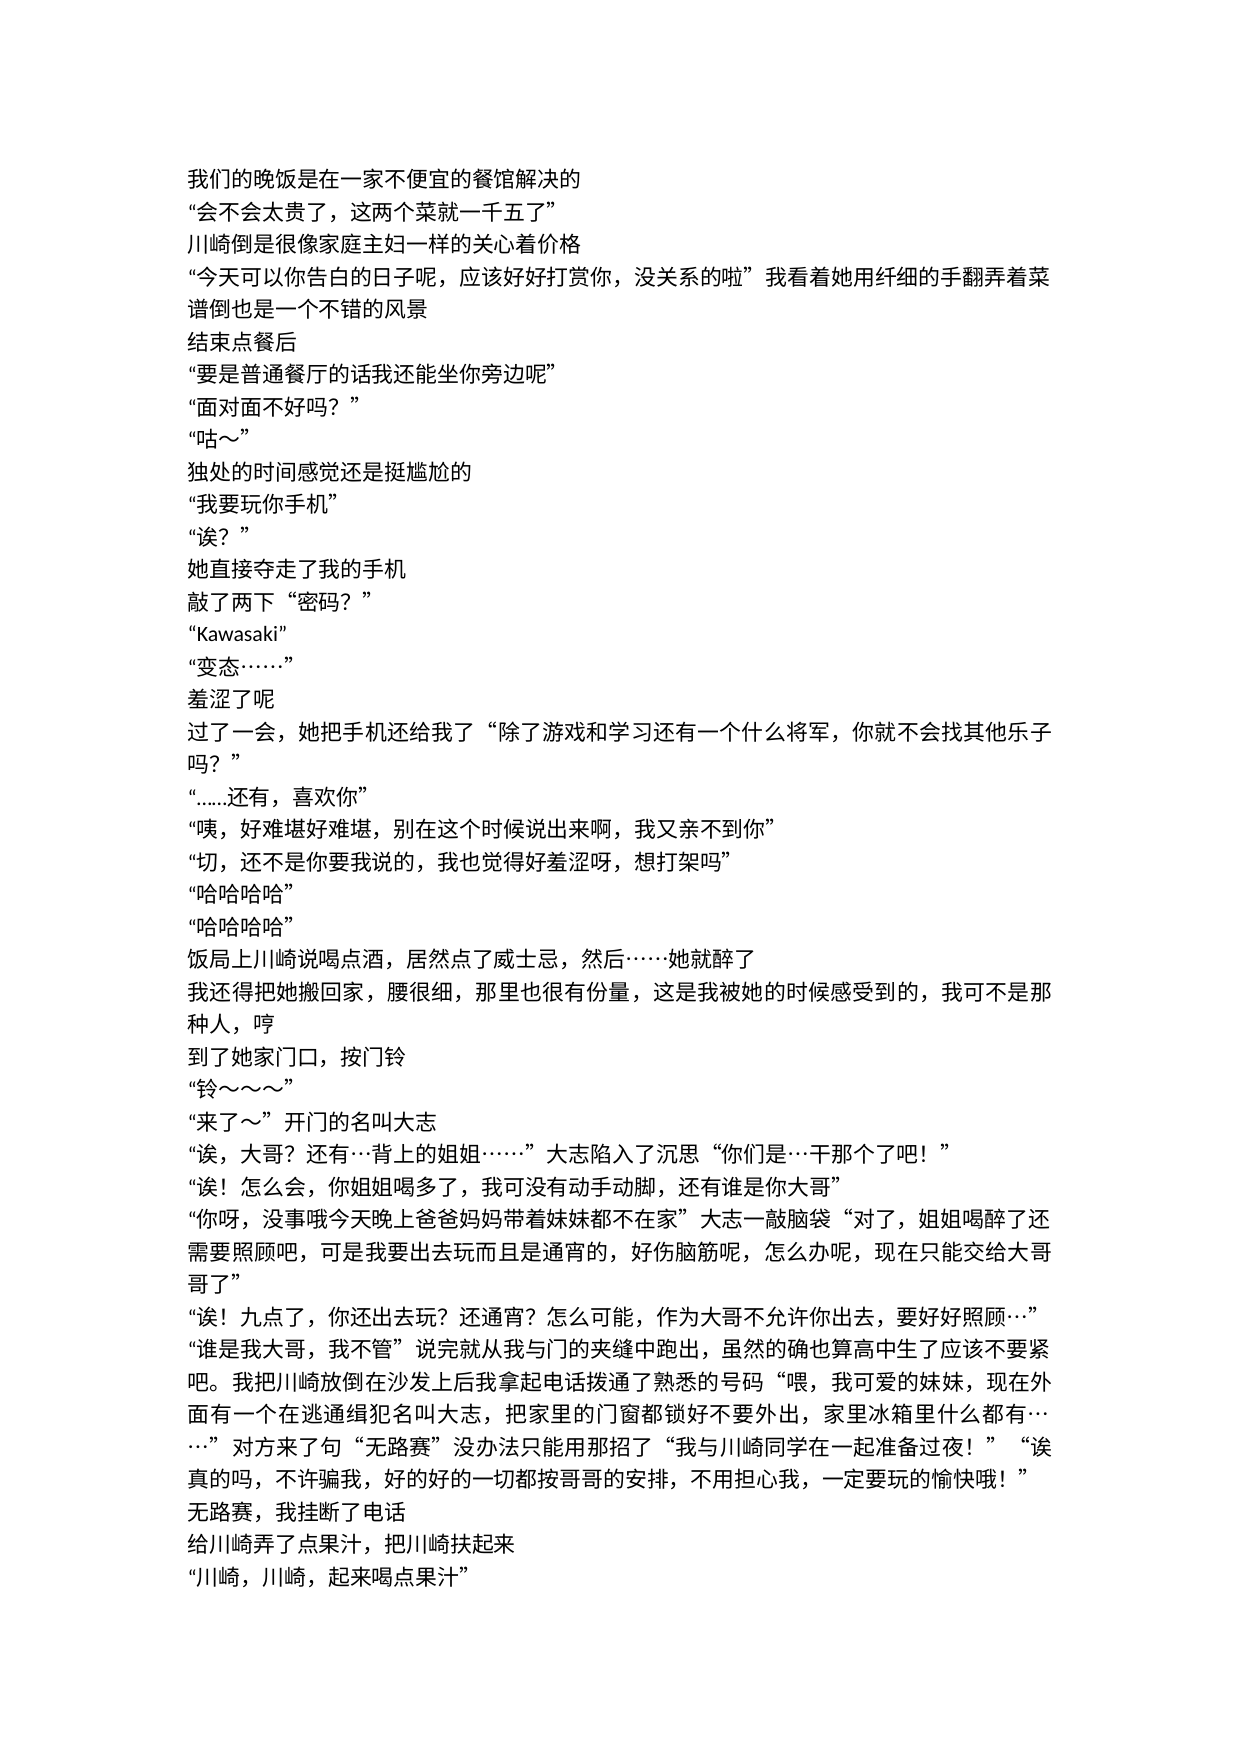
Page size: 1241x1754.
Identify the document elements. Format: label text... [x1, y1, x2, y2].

text 独处的时间感觉还是挺尴尬的 [187, 454, 1053, 487]
text “……还有，喜欢你” [187, 779, 1053, 812]
text “诶？” [187, 519, 1053, 552]
text 无路赛，我挂断了电话 [187, 1494, 1053, 1527]
text 我们的晚饭是在一家不便宜的餐馆解决的 [187, 162, 1053, 194]
text 我还得把她搬回家，腰很细，那里也很有份量，这是我被她的时候感受到的，我可不是那种人，哼 [187, 974, 1053, 1039]
text “切，还不是你要我说的，我也觉得好羞涩呀，想打架吗” [187, 844, 1053, 877]
text “要是普通餐厅的话我还能坐你旁边呢” [187, 357, 1053, 389]
text “面对面不好吗？” [187, 389, 1053, 422]
text 她直接夺走了我的手机 [187, 552, 1053, 584]
text “铃～～～” [187, 1072, 1053, 1104]
text 到了她家门口，按门铃 [187, 1039, 1053, 1072]
text “咕～” [187, 422, 1053, 454]
text “会不会太贵了，这两个菜就一千五了” [187, 194, 1053, 227]
text “哈哈哈哈” [187, 909, 1053, 942]
text “咦，好难堪好难堪，别在这个时候说出来啊，我又亲不到你” [187, 812, 1053, 844]
text 给川崎弄了点果汁，把川崎扶起来 [187, 1527, 1053, 1559]
text “诶，大哥？还有…背上的姐姐……”大志陷入了沉思“你们是…干那个了吧！” [187, 1137, 1053, 1169]
text “谁是我大哥，我不管”说完就从我与门的夹缝中跑出，虽然的确也算高中生了应该不要紧吧。我把川崎放倒在沙发上后我拿起电话拨通了熟悉的号码“喂，我可爱的妹妹，现在外面有一个在逃通缉犯名叫大志，把家里的门窗都锁好不要外出，家里冰箱里什么都有……”对方来了句“无路赛”没办法只能用那招了“我与川崎同学在一起准备过夜！”“诶！真的吗，不许骗我，好的好的一切都按哥哥的安排，不用担心我，一定要玩的愉快哦！” [187, 1332, 1053, 1494]
text “哈哈哈哈” [187, 877, 1053, 909]
text 过了一会，她把手机还给我了“除了游戏和学习还有一个什么将军，你就不会找其他乐子吗？” [187, 714, 1053, 779]
text “来了～”开门的名叫大志 [187, 1104, 1053, 1137]
text “我要玩你手机” [187, 487, 1053, 519]
text 敲了两下“密码？” [187, 584, 1053, 617]
text 川崎倒是很像家庭主妇一样的关心着价格 [187, 227, 1053, 259]
text 饭局上川崎说喝点酒，居然点了威士忌，然后……她就醉了 [187, 942, 1053, 974]
text “Kawasaki” [187, 617, 1053, 649]
text 结束点餐后 [187, 324, 1053, 357]
text “诶！九点了，你还出去玩？还通宵？怎么可能，作为大哥不允许你出去，要好好照顾…” [187, 1299, 1053, 1332]
text “你呀，没事哦今天晚上爸爸妈妈带着妹妹都不在家”大志一敲脑袋“对了，姐姐喝醉了还需要照顾吧，可是我要出去玩而且是通宵的，好伤脑筋呢，怎么办呢，现在只能交给大哥哥了” [187, 1202, 1053, 1299]
text “诶！怎么会，你姐姐喝多了，我可没有动手动脚，还有谁是你大哥” [187, 1169, 1053, 1202]
text “变态……” [187, 649, 1053, 682]
text 羞涩了呢 [187, 682, 1053, 714]
text “今天可以你告白的日子呢，应该好好打赏你，没关系的啦”我看着她用纤细的手翻弄着菜谱倒也是一个不错的风景 [187, 259, 1053, 324]
text “川崎，川崎，起来喝点果汁” [187, 1559, 1053, 1592]
